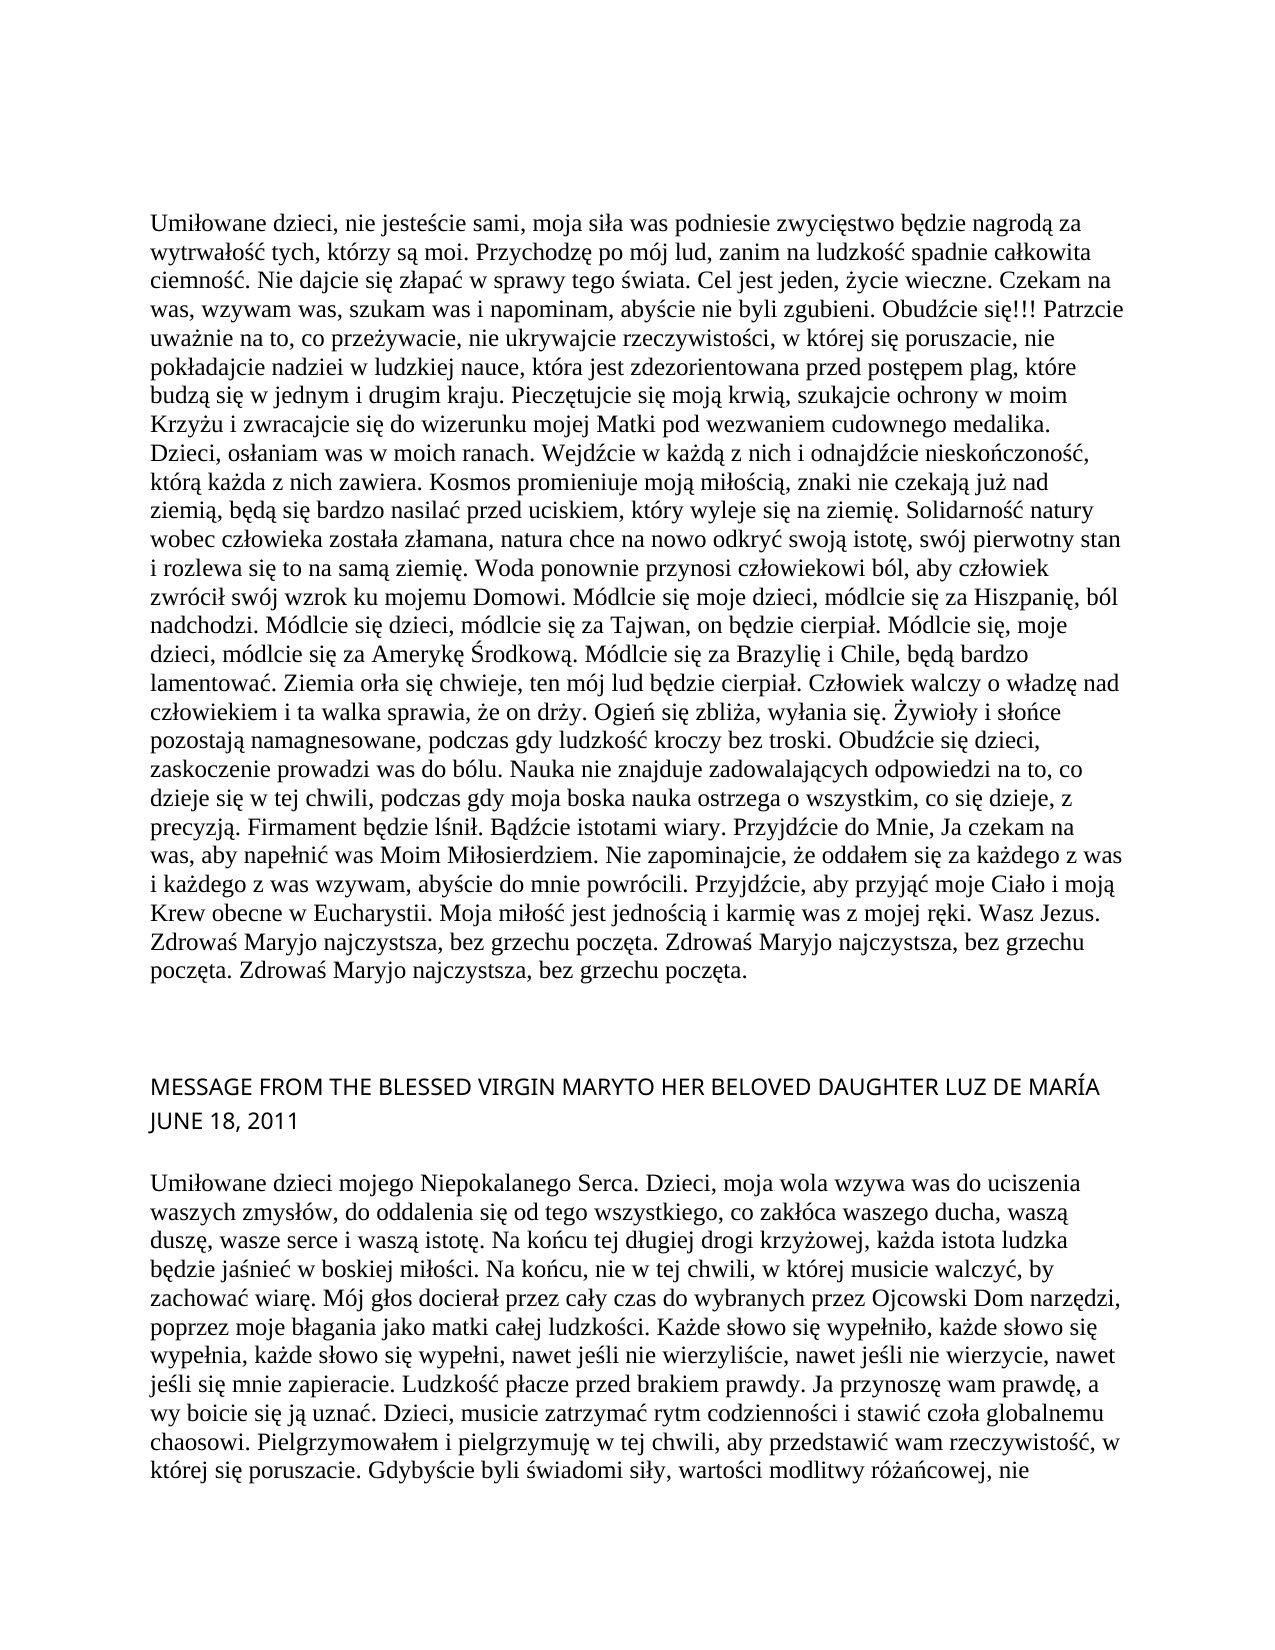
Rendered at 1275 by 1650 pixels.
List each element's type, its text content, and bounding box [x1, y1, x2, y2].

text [150, 1168, 1125, 1484]
text Umiłowane dzieci, nie jesteście sami, moja siła was podniesie zwycięstwo będzie nagrodą za wytrwałość tych, którzy są moi. Przychodzę po mój lud, zanim na ludzkość spadnie całkowita ciemność. Nie dajcie się złapać w sprawy tego świata. Cel jest jeden, życie wieczne. Czekam na was, wzywam was, szukam was i napominam, abyście nie byli zgubieni. Obudźcie się!!! Patrzcie uważnie na to, co przeżywacie, nie ukrywajcie rzeczywistości, w której się poruszacie, nie pokładajcie nadziei w ludzkiej nauce, która jest zdezorientowana przed postępem plag, które budzą się w jednym i drugim kraju. Pieczętujcie się moją krwią, szukajcie ochrony w moim Krzyżu i zwracajcie się do wizerunku mojej Matki pod wezwaniem cudownego medalika. Dzieci, osłaniam was w moich ranach. Wejdźcie w każdą z nich i odnajdźcie nieskończoność, którą każda z nich zawiera. Kosmos promieniuje moją miłością, znaki nie czekają już nad ziemią, będą się bardzo nasilać przed uciskiem, który wyleje się na ziemię. Solidarność natury wobec człowieka została złamana, natura chce na nowo odkryć swoją istotę, swój pierwotny stan i rozlewa się to na samą ziemię. Woda ponownie przynosi człowiekowi ból, aby człowiek zwrócił swój wzrok ku mojemu Domowi. Módlcie się moje dzieci, módlcie się za Hiszpanię, ból nadchodzi. Módlcie się dzieci, módlcie się za Tajwan, on będzie cierpiał. Módlcie się, moje dzieci, módlcie się za Amerykę Środkową. Módlcie się za Brazylię i Chile, będą bardzo lamentować. Ziemia orła się chwieje, ten mój lud będzie cierpiał. Człowiek walczy o władzę nad człowiekiem i ta walka sprawia, że on drży. Ogień się zbliża, wyłania się. Żywioły i słońce pozostają namagnesowane, podczas gdy ludzkość kroczy bez troski. Obudźcie się dzieci, zaskoczenie prowadzi was do bólu. Nauka nie znajduje zadowalających odpowiedzi na to, co dzieje się w tej chwili, podczas gdy moja boska nauka ostrzega o wszystkim, co się dzieje, z precyzją. Firmament będzie lśnił. Bądźcie istotami wiary. Przyjdźcie do Mnie, Ja czekam na was, aby napełnić was Moim Miłosierdziem. Nie zapominajcie, że oddałem się za każdego z was i każdego z was wzywam, abyście do mnie powrócili. Przyjdźcie, aby przyjąć moje Ciało i moją Krew obecne w Eucharystii. Moja miłość jest jednością i karmię was z mojej ręki. Wasz Jezus. Zdrowaś Maryjo najczystsza, bez grzechu poczęta. Zdrowaś Maryjo najczystsza, bez grzechu poczęta. Zdrowaś Maryjo najczystsza, bez grzechu poczęta. [150, 208, 1125, 984]
text MESSAGE FROM THE BLESSED VIRGIN MARYTO HER BELOVED DAUGHTER LUZ DE MARÍA JUNE 18, 2011 [150, 1071, 1125, 1136]
